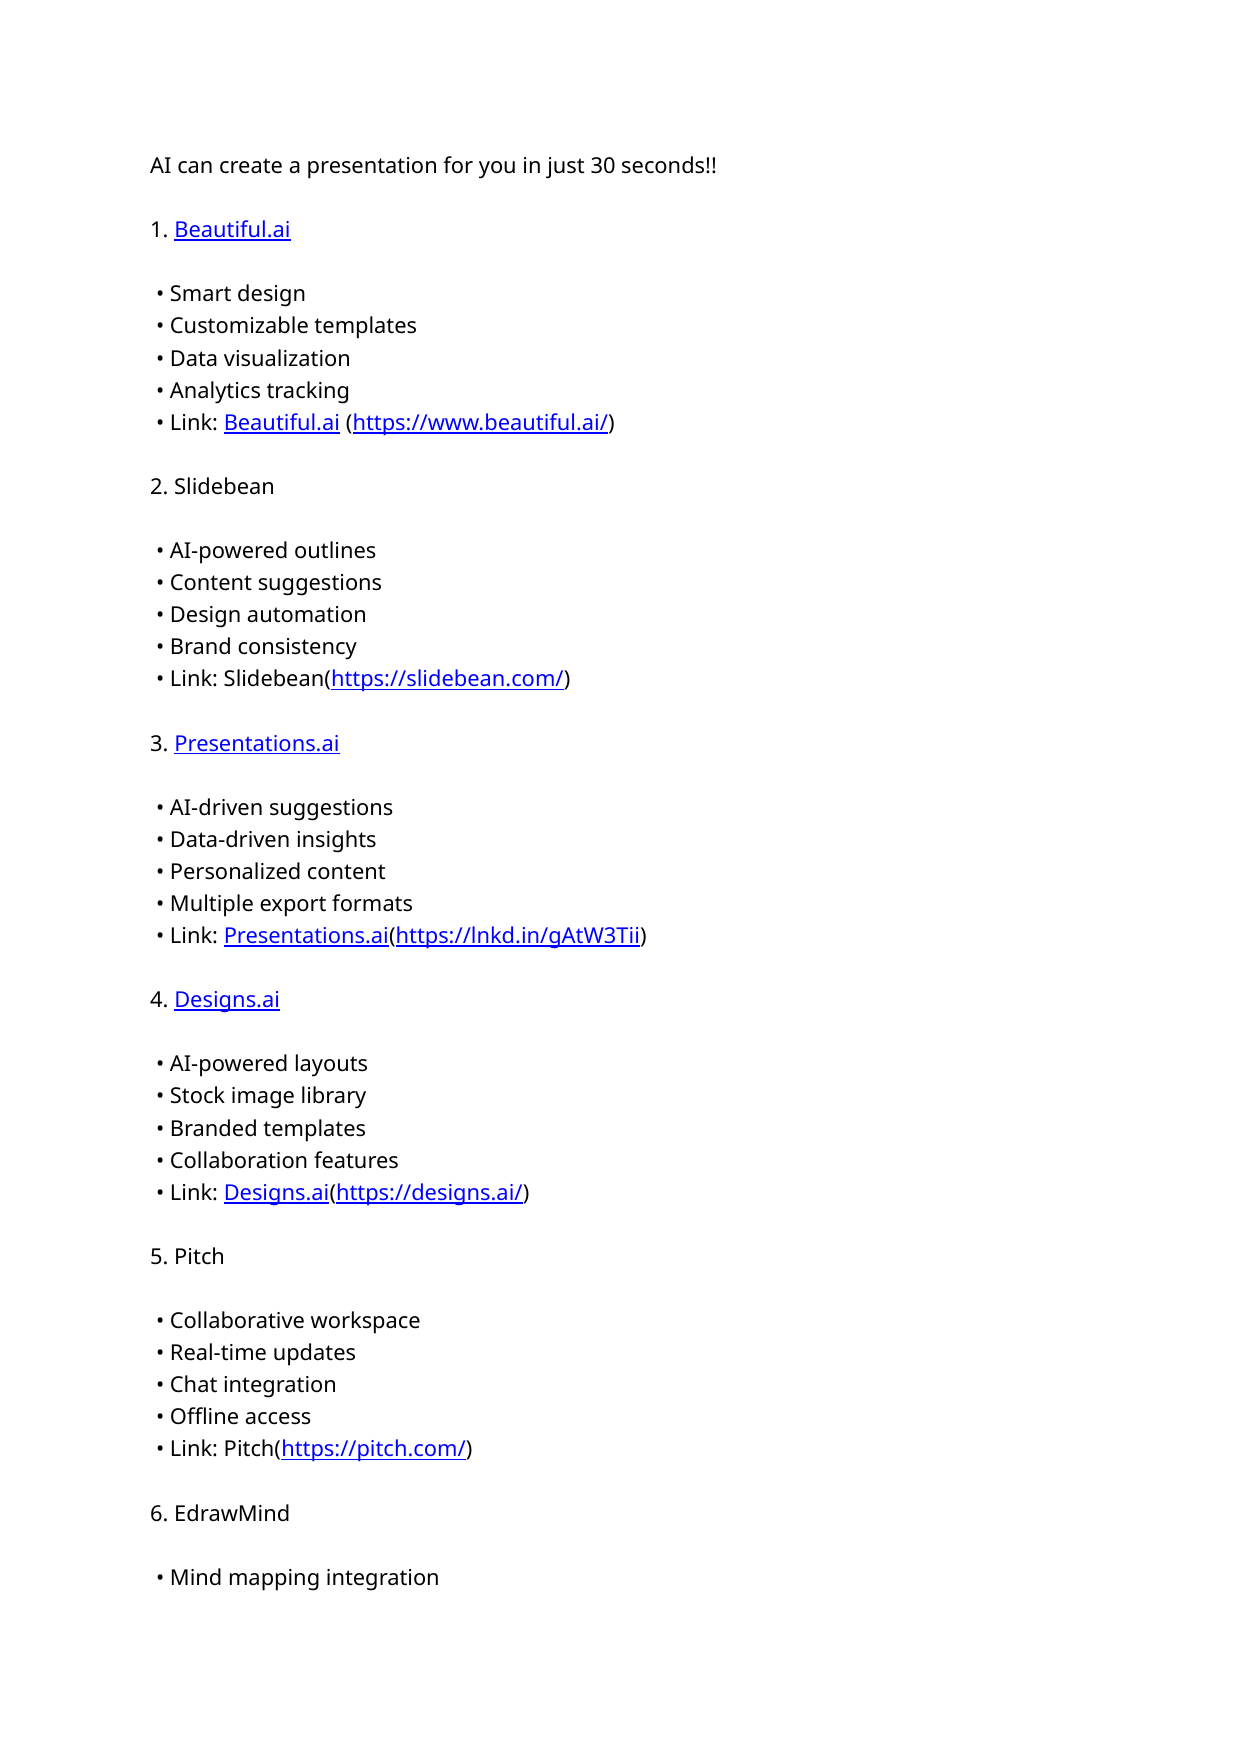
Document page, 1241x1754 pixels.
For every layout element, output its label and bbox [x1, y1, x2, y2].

text [150, 150, 1090, 1591]
